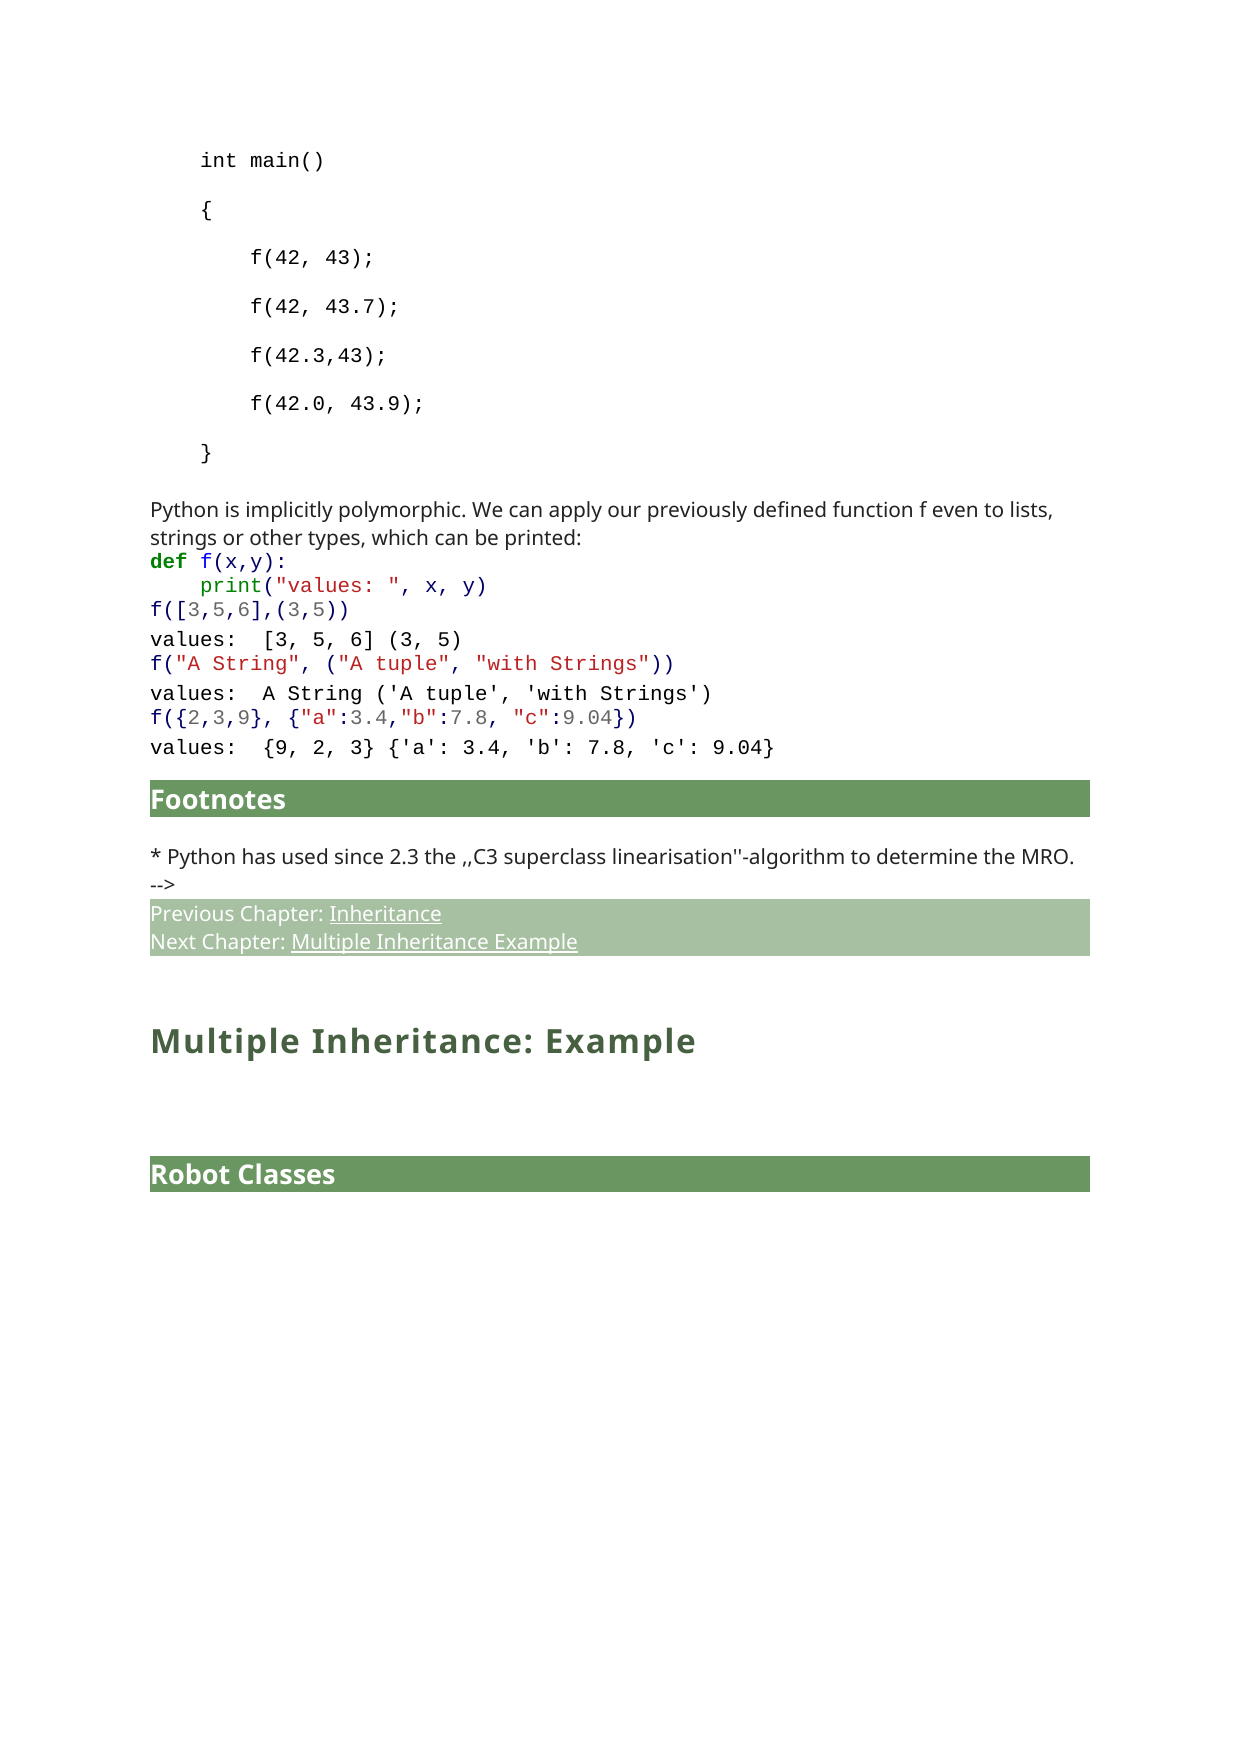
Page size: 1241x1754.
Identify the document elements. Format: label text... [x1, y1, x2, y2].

text Python is implicitly polymorphic. We can apply our previously defined function f even to lists, strings or other types, which can be printed: [150, 495, 1090, 552]
text f(42.0, 43.9); [200, 393, 1040, 417]
text } [200, 442, 1040, 466]
text values: A String ('A tuple', 'with Strings') [150, 676, 1090, 707]
text Footnotes [150, 780, 1090, 817]
text f([3,5,6],(3,5)) [150, 599, 1090, 622]
text * Python has used since 2.3 the ,,C3 superclass linearisation''-algorithm to determine the MRO. --> [150, 842, 1090, 899]
text f(42, 43.7); [200, 296, 1040, 319]
text print("values: ", x, y) [150, 575, 1090, 599]
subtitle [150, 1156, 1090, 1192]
subtitle Multiple Inheritance: Example [150, 1018, 1090, 1063]
text f(42, 43); [200, 247, 1040, 271]
text values: {9, 2, 3} {'a': 3.4, 'b': 7.8, 'c': 9.04} [150, 730, 1090, 761]
text Previous Chapter: Inheritance Next Chapter: Multiple Inheritance Example [442, 899, 1090, 956]
text f({2,3,9}, {"a":3.4,"b":7.8, "c":9.04}) [150, 707, 1090, 730]
text values: [3, 5, 6] (3, 5) [150, 622, 1090, 653]
text def f(x,y): [150, 552, 1090, 575]
text f(42.3,43); [200, 344, 1040, 368]
text { [200, 199, 1040, 222]
text int main() [200, 150, 1040, 174]
text Previous Chapter: Inheritance Next Chapter: Multiple Inheritance Example [150, 899, 329, 956]
text f("A String", ("A tuple", "with Strings")) [150, 653, 1090, 676]
